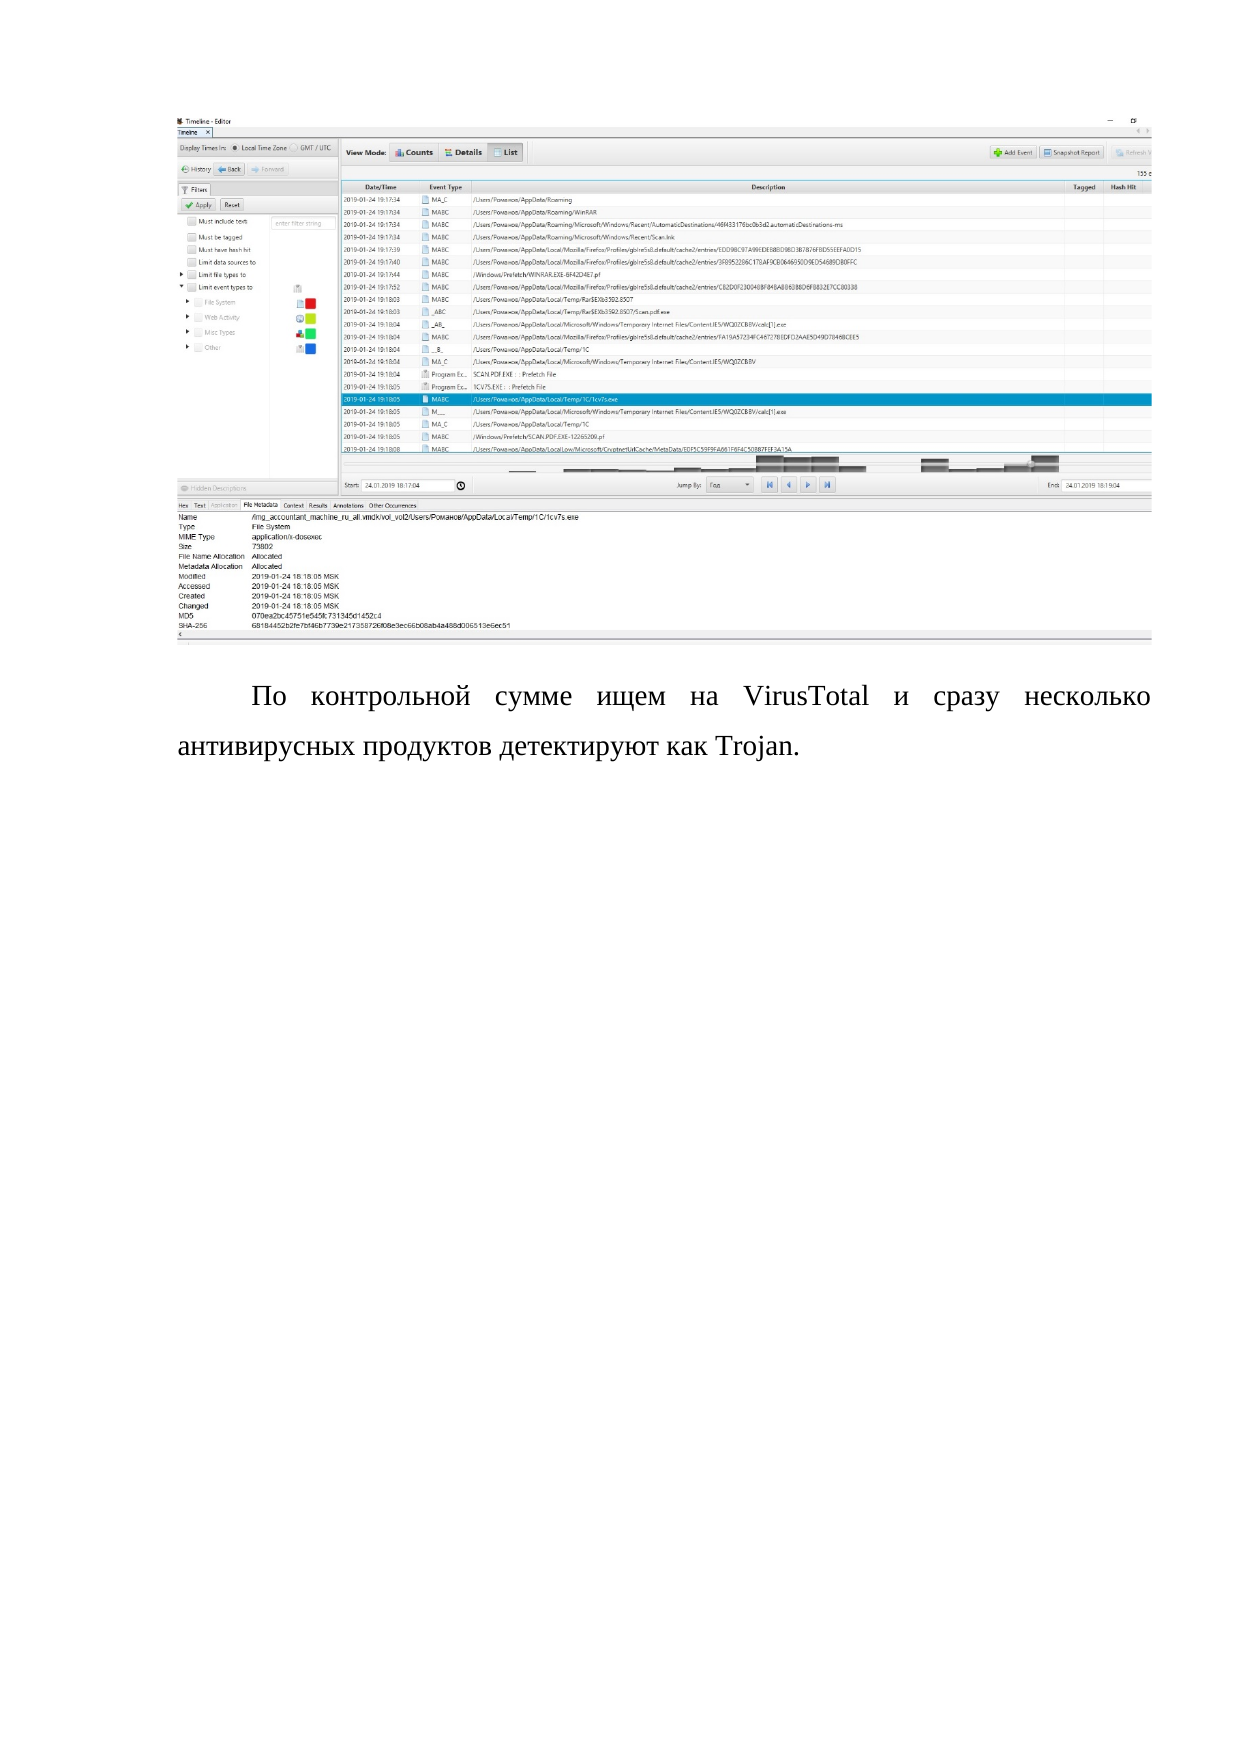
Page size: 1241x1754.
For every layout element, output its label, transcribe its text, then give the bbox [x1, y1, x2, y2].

picture [177, 118, 1152, 645]
picture [492, 398, 586, 402]
text По контрольной сумме ищем на VirusTotal и сразу несколько антивирусных продуктов детектируют как Trojan. [177, 678, 1152, 762]
